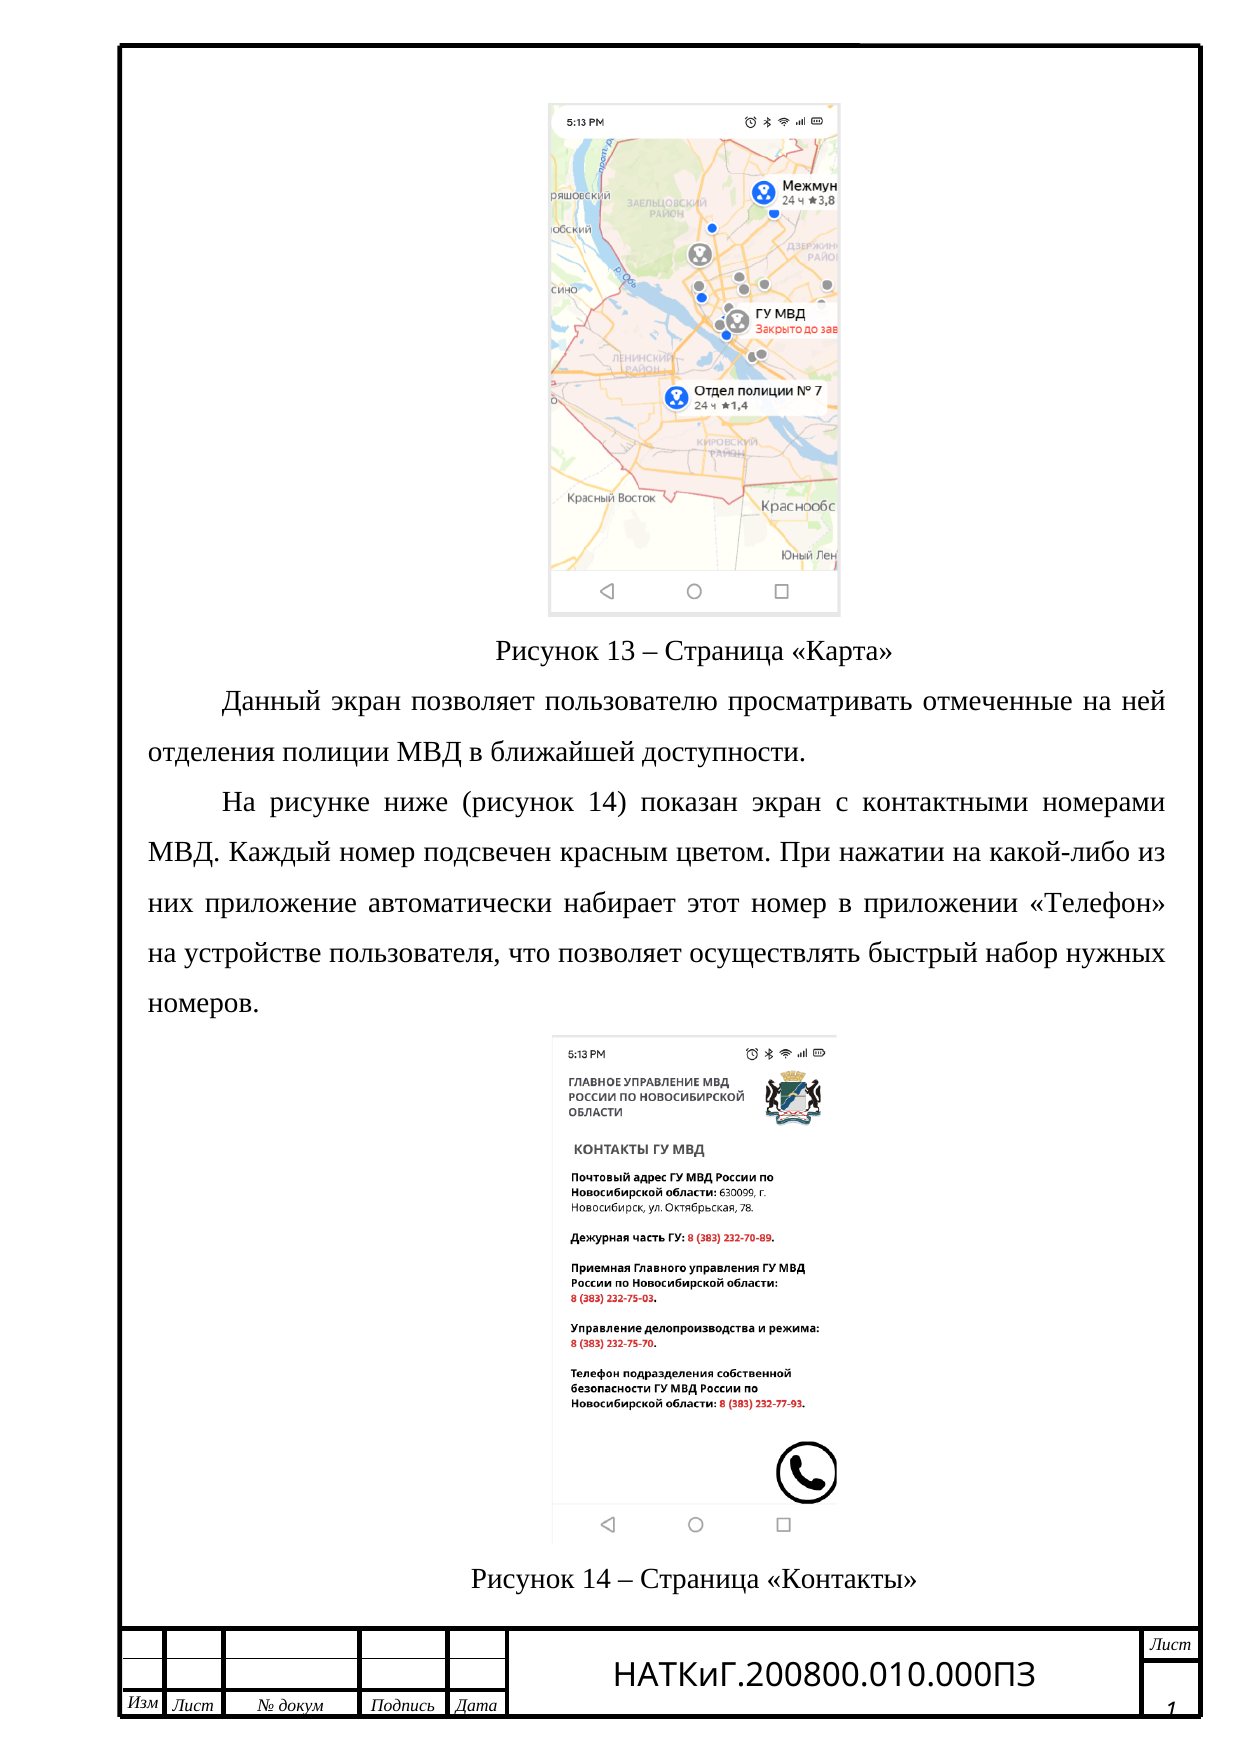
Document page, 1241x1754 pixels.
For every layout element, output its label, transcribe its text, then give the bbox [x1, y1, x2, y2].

picture [547, 103, 841, 617]
picture [551, 1035, 837, 1544]
text На рисунке ниже (рисунок 14) показан экран с контактными номерами МВД. Каждый номер подсвечен красным цветом. При нажатии на какой-либо из них приложение автоматически набирает этот номер в приложении «Телефон» на устройстве пользователя, что позволяет осуществлять быстрый набор нужных номеров. [148, 784, 1167, 1019]
text Данный экран позволяет пользователю просматривать отмеченные на ней отделения полиции МВД в ближайшей доступности. [148, 683, 1167, 767]
text Рисунок 14 – Страница «Контакты» [148, 1561, 1167, 1594]
text Рисунок 13 – Страница «Карта» [148, 633, 1167, 667]
